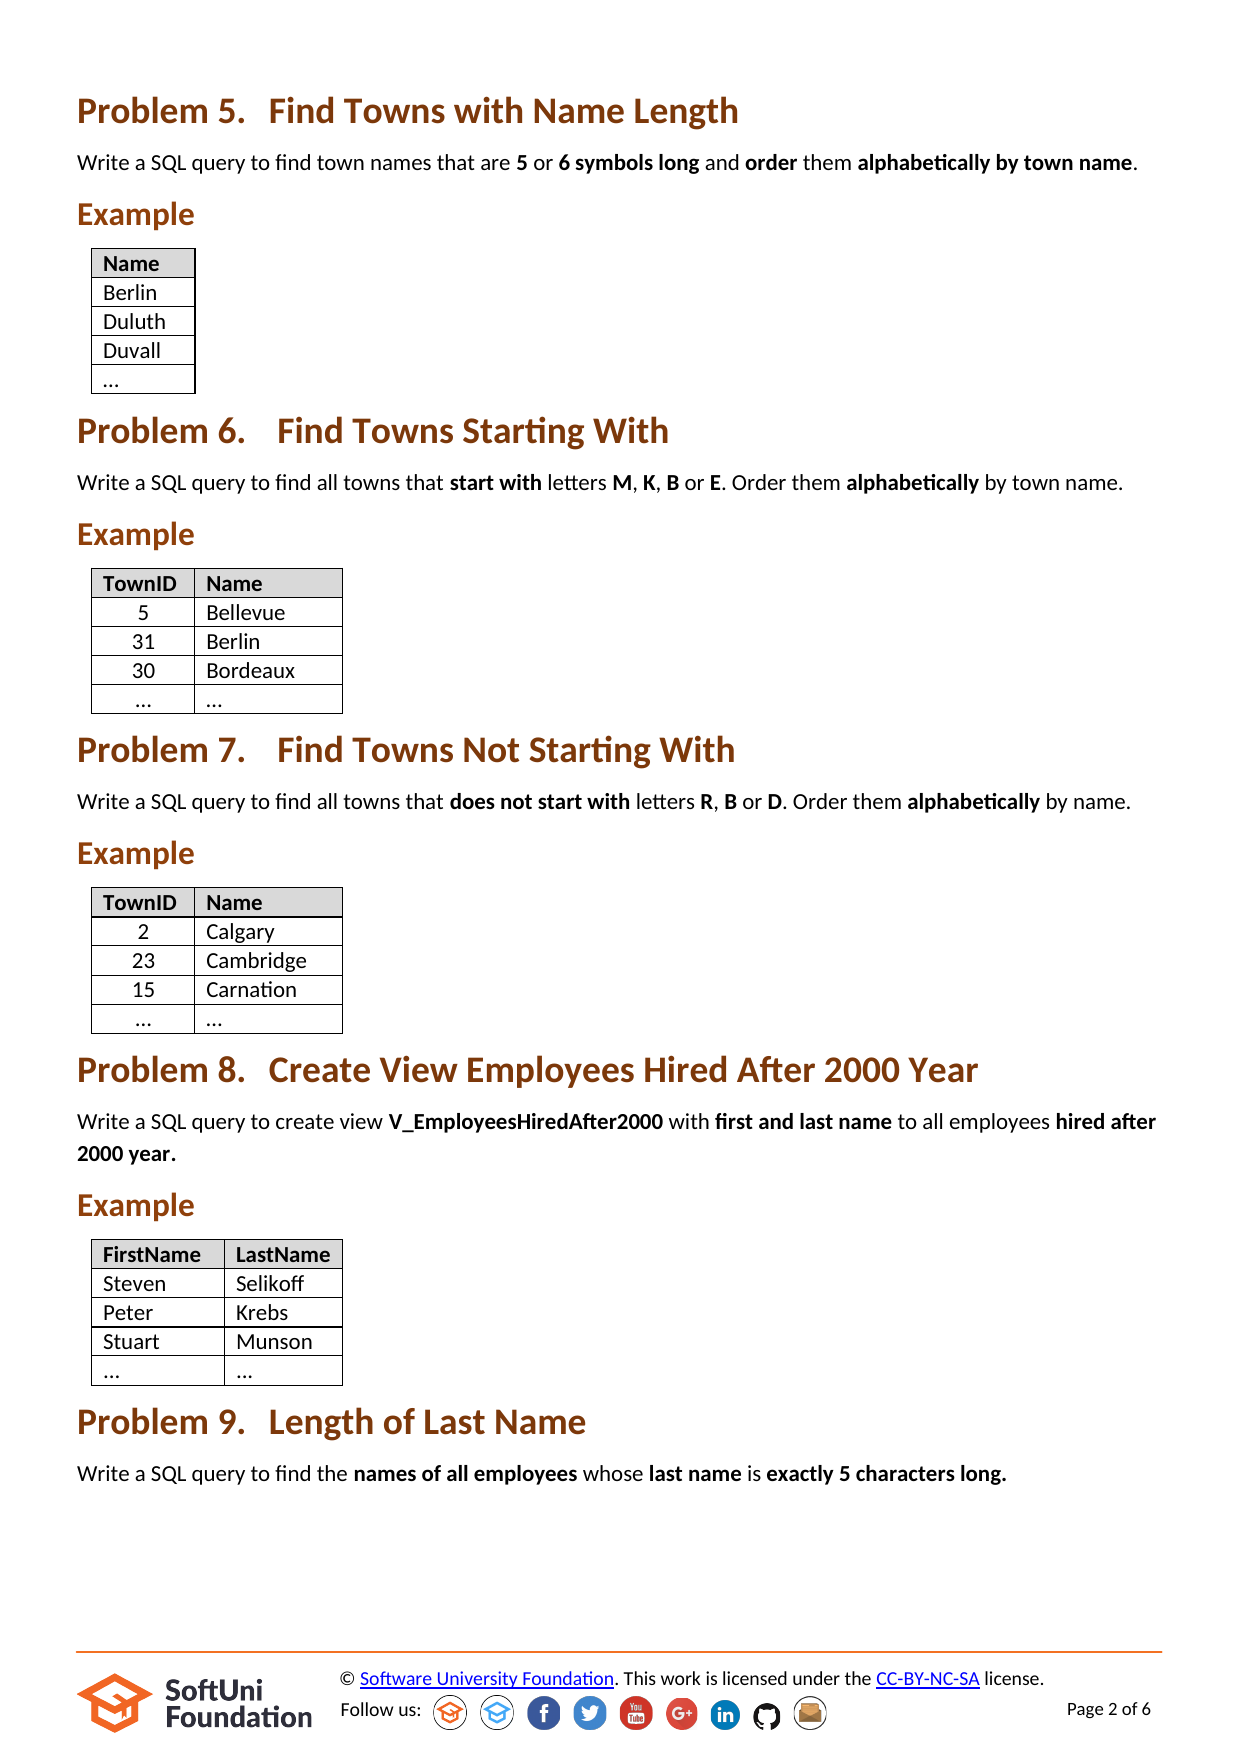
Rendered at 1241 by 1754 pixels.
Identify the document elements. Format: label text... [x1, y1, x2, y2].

text Write a SQL query to find town names that are 5 or 6 symbols long and order them alphabetically by town name. [77, 148, 1163, 176]
table_header TownID [92, 888, 194, 916]
subtitle Find Towns Not Starting With [77, 726, 1163, 772]
text Write a SQL query to find all towns that start with letters M, K, B or E. Order them alphabetically by town name. [77, 468, 1163, 496]
subtitle Find Towns with Name Length [77, 87, 1163, 133]
table_cell … [92, 1005, 194, 1033]
table_cell Bordeaux [195, 656, 342, 684]
table_cell Steven [92, 1269, 224, 1297]
table_cell … [92, 365, 194, 393]
table_cell Stuart [92, 1328, 224, 1355]
picture [731, 1700, 740, 1709]
table_header LastName [225, 1240, 342, 1268]
picture [724, 1712, 733, 1721]
picture [731, 1721, 740, 1730]
subtitle Example [77, 832, 1163, 873]
picture [433, 1695, 467, 1730]
table_cell Duluth [92, 307, 194, 335]
text Write a SQL query to find the names of all employees whose last name is exactly 5 characters long. [77, 1459, 1163, 1487]
table_cell 23 [92, 946, 194, 974]
subtitle Example [77, 1184, 1163, 1225]
table_header Name [195, 888, 342, 916]
picture [753, 1703, 781, 1730]
table_cell Cambridge [195, 946, 342, 974]
table_cell 5 [92, 598, 194, 626]
subtitle Find Towns Starting With [77, 407, 1163, 453]
table_cell ... [92, 1356, 224, 1384]
table_header Name [92, 249, 194, 277]
text Write a SQL query to find all towns that does not start with letters R, B or D. Order them alphabetically by name. [77, 787, 1163, 816]
picture [480, 1695, 514, 1730]
table_cell … [195, 685, 342, 713]
picture [793, 1696, 827, 1730]
table_cell Duvall [92, 336, 194, 364]
table_cell Peter [92, 1298, 224, 1326]
table_cell 31 [92, 627, 194, 655]
table_cell … [195, 1005, 342, 1033]
table_cell … [92, 685, 194, 713]
table_cell Bellevue [195, 598, 342, 626]
text Write a SQL query to create view V_EmployeesHiredAfter2000 with first and last name to all employees hired after 2000 year. [77, 1107, 1163, 1167]
picture [76, 1673, 312, 1733]
picture [710, 1700, 719, 1709]
subtitle Create View Employees Hired After 2000 Year [77, 1046, 1163, 1092]
table_cell Munson [225, 1328, 342, 1355]
table_cell Krebs [225, 1298, 342, 1326]
table_cell Selikoff [225, 1269, 342, 1297]
table_cell Carnation [195, 976, 342, 1003]
picture [710, 1721, 719, 1730]
subtitle Length of Last Name [77, 1398, 1163, 1444]
table_header TownID [92, 569, 194, 597]
subtitle Example [77, 512, 1163, 553]
table_cell 30 [92, 656, 194, 684]
table_cell Calgary [195, 918, 342, 945]
picture [619, 1696, 653, 1730]
picture [666, 1698, 698, 1730]
picture [527, 1696, 560, 1730]
table_cell ... [225, 1356, 342, 1384]
table_header Name [195, 569, 342, 597]
table_cell Berlin [92, 278, 194, 306]
table_cell 15 [92, 976, 194, 1003]
table_cell Berlin [195, 627, 342, 655]
table_cell 2 [92, 918, 194, 945]
picture [573, 1696, 607, 1730]
subtitle Example [77, 193, 1163, 233]
table_header FirstName [92, 1240, 224, 1268]
